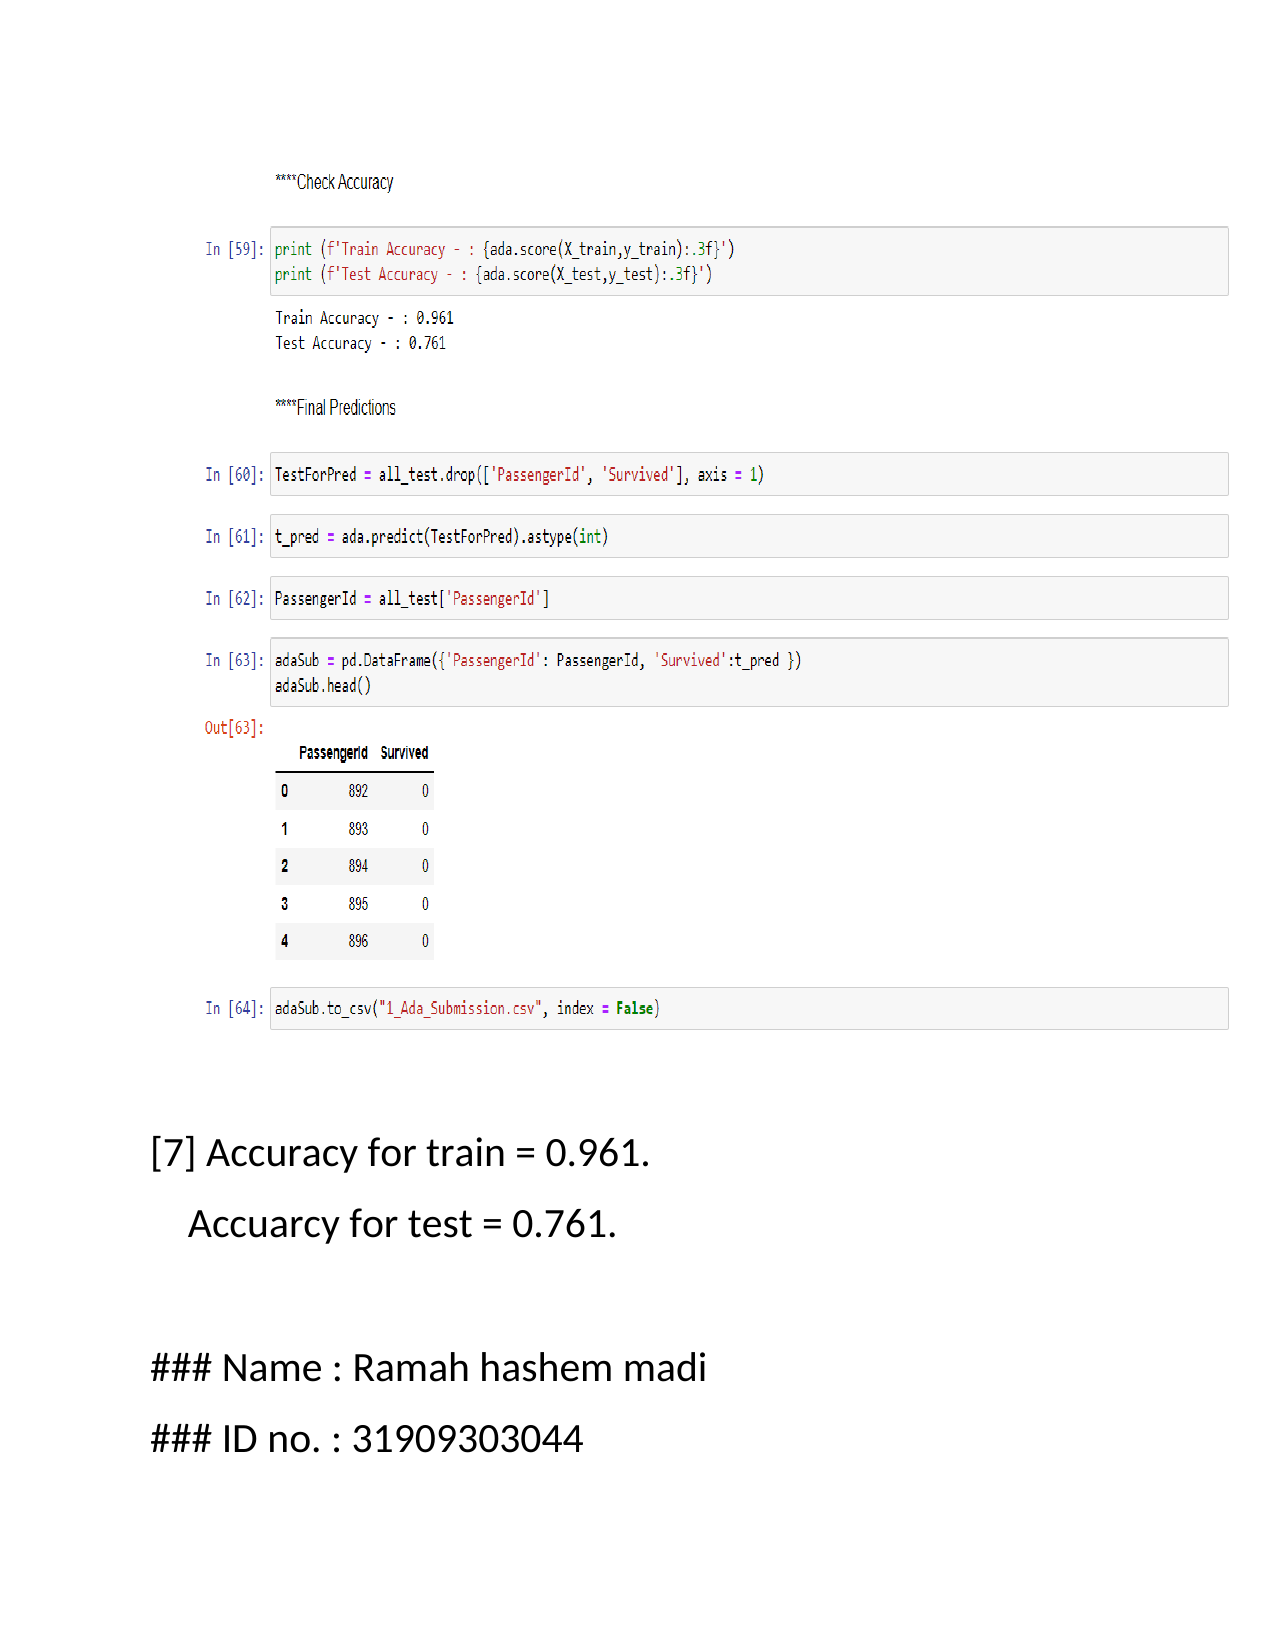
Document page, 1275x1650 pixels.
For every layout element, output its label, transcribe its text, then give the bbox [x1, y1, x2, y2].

text ### Name : Ramah hashem madi [150, 1341, 1125, 1391]
text ### ID no. : 31909303044 [150, 1412, 1125, 1463]
text [7] Accuracy for train = 0.961. [150, 1126, 1125, 1177]
picture [150, 150, 1248, 1036]
text Accuarcy for test = 0.761. [150, 1197, 1125, 1248]
